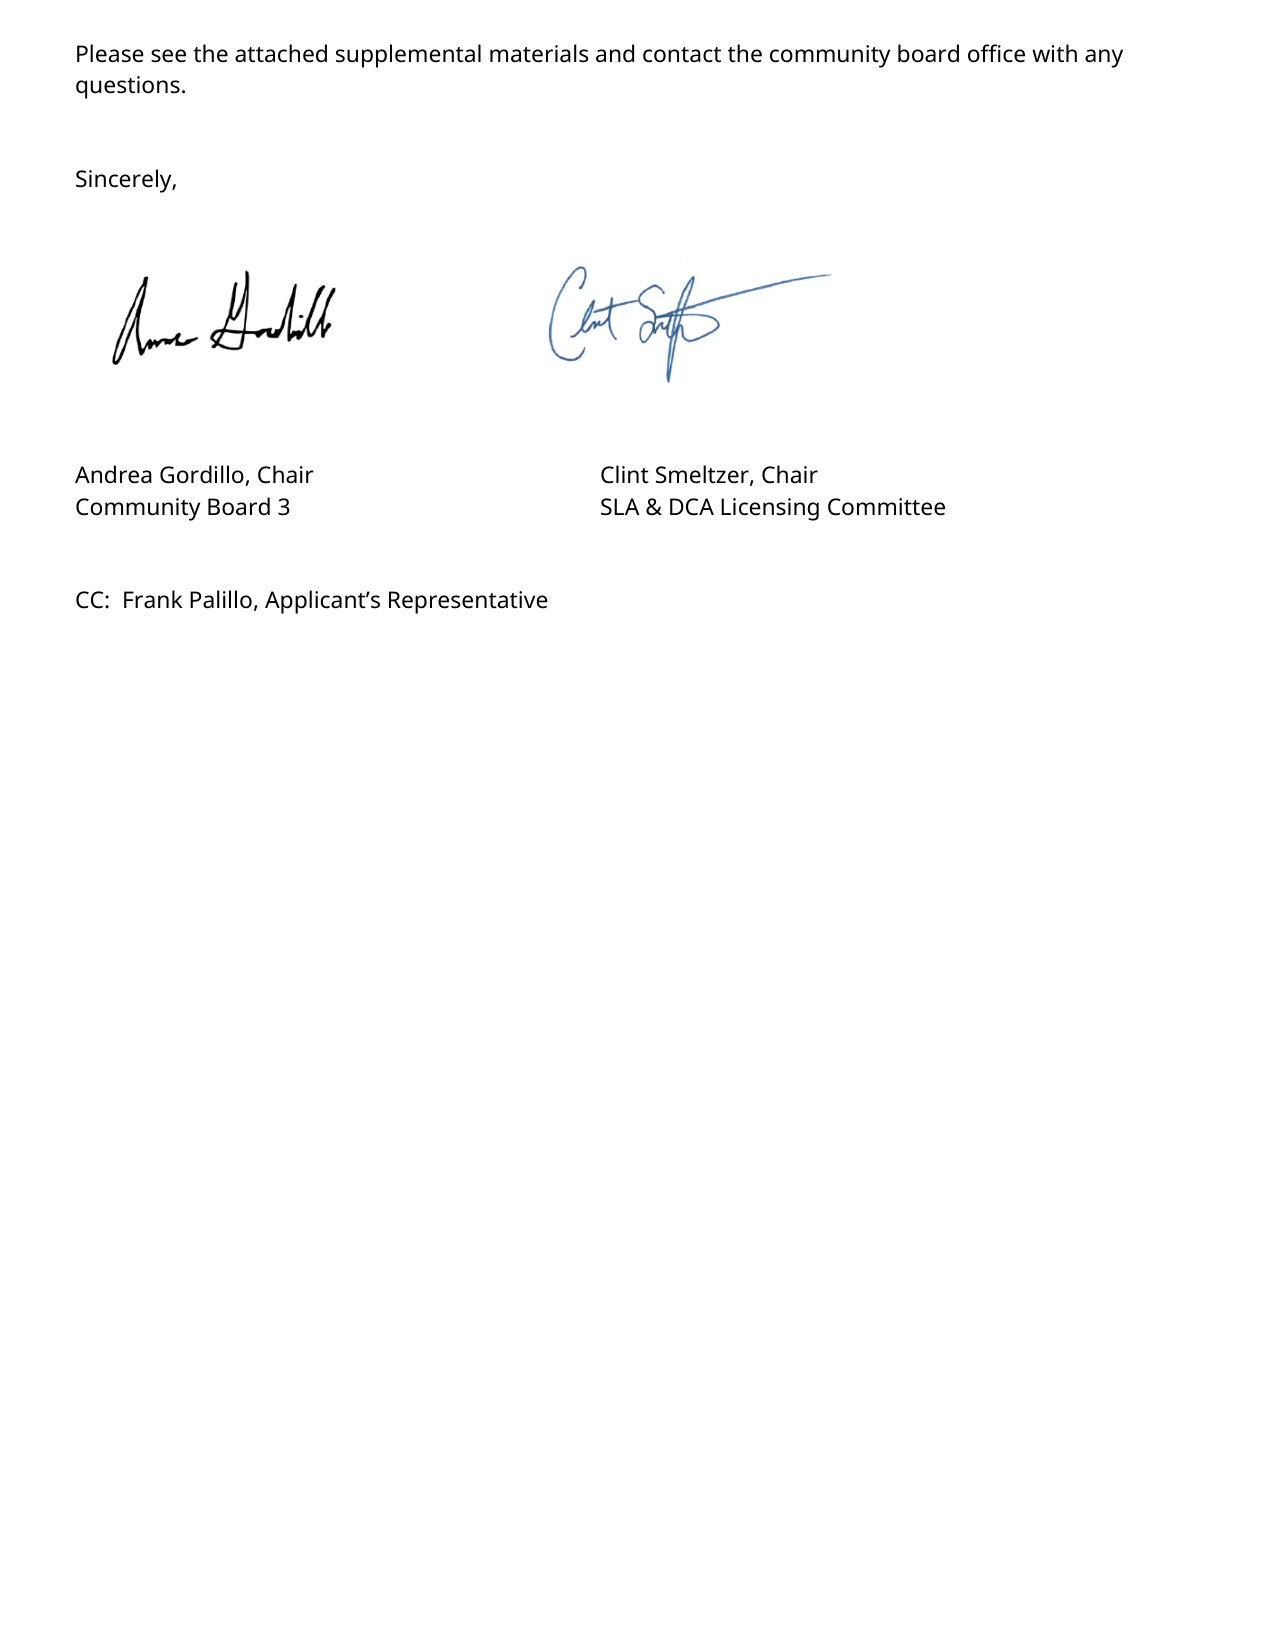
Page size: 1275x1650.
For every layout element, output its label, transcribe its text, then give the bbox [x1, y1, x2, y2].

text Sincerely, [75, 162, 1178, 194]
text CC: Frank Palillo, Applicant’s Representative [75, 584, 1178, 615]
picture [75, 246, 375, 390]
text Community Board 3 SLA & DCA Licensing Committee [75, 490, 1178, 522]
picture [531, 225, 838, 390]
text Please see the attached supplemental materials and contact the community board office with any questions. [75, 37, 1178, 100]
text Andrea Gordillo, Chair Clint Smeltzer, Chair [75, 459, 1178, 490]
